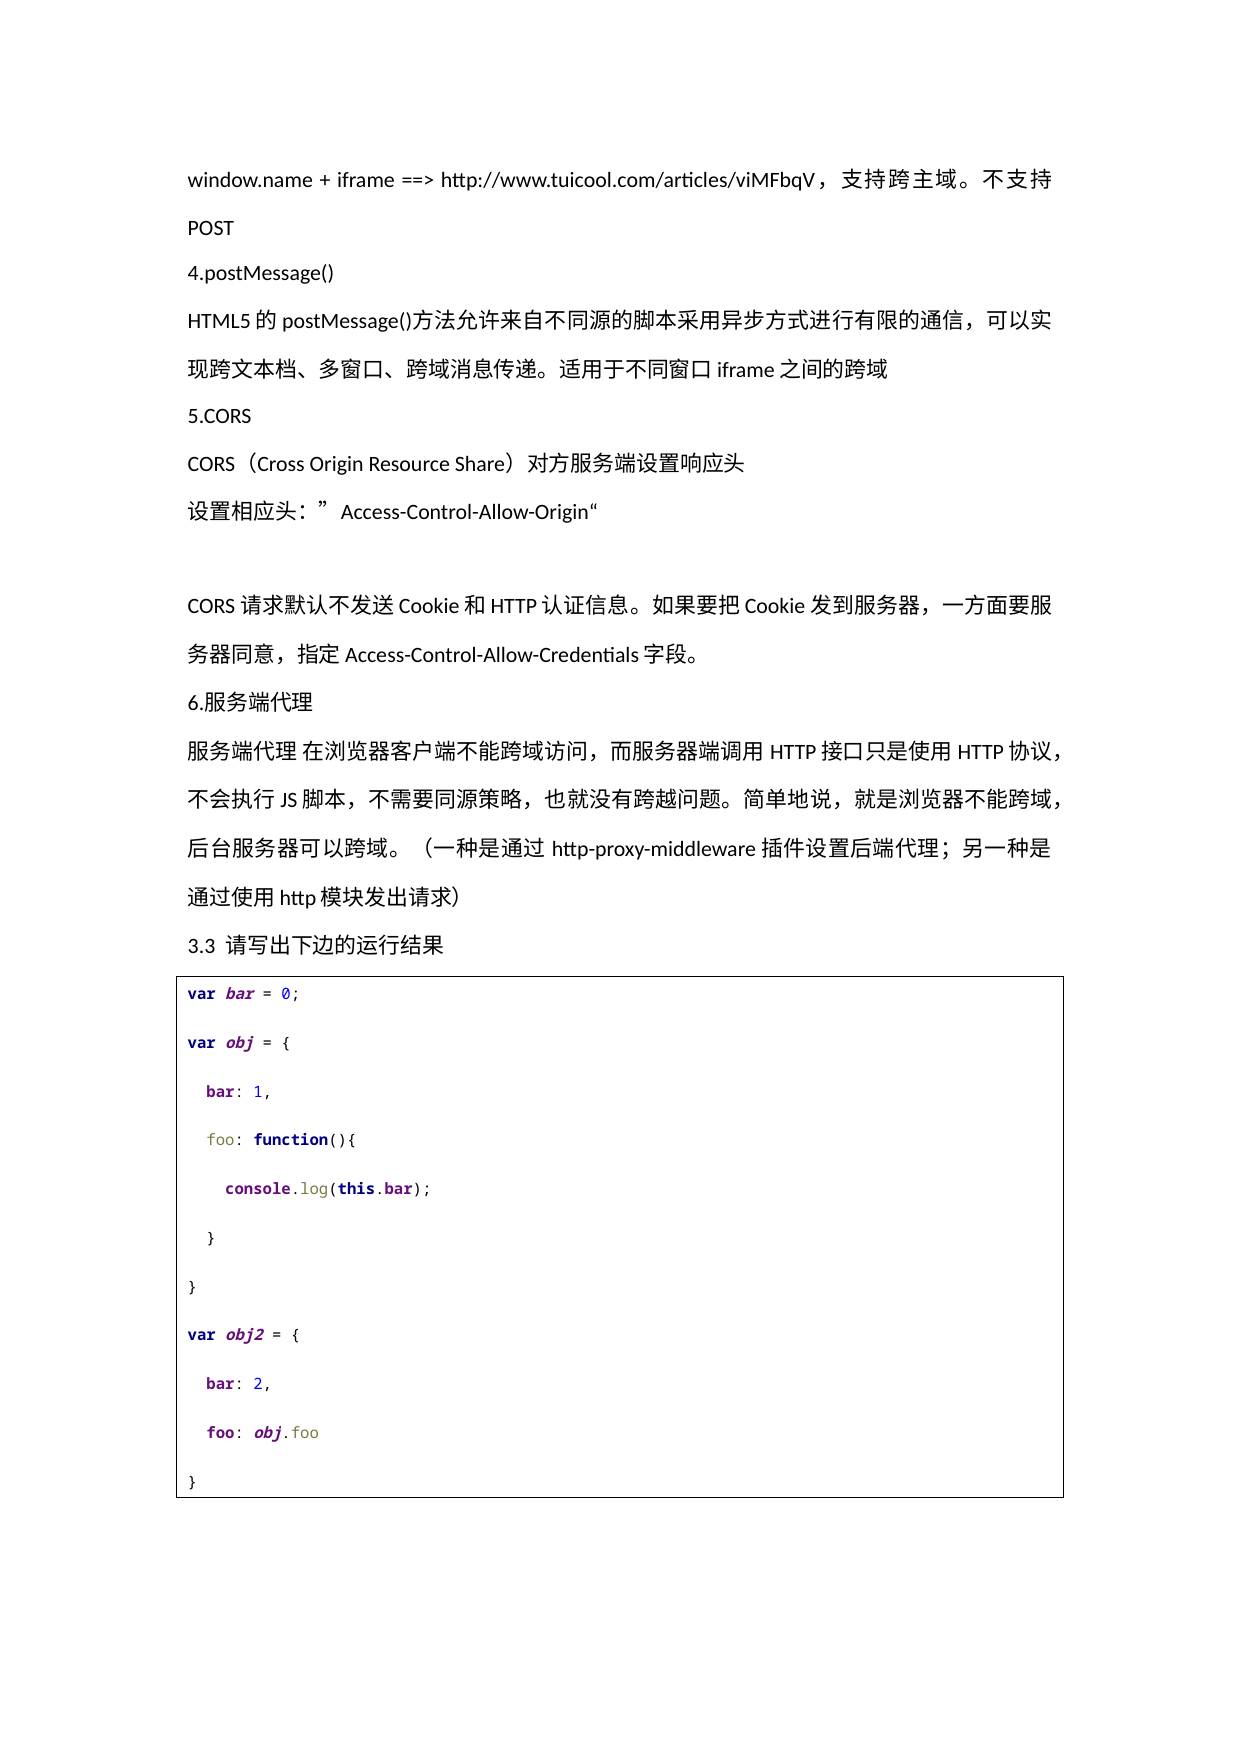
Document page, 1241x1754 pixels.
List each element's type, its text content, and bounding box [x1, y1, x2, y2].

text CORS请求默认不发送Cookie和HTTP认证信息。如果要把Cookie发到服务器，一方面要服务器同意，指定Access-Control-Allow-Credentials字段。 [187, 588, 1053, 669]
text window.name + iframe ==> http://www.tuicool.com/articles/viMFbqV，支持跨主域。不支持POST [187, 162, 1053, 243]
text 5.CORS [187, 399, 1053, 432]
list 请写出下边的运行结果 [187, 928, 1053, 960]
text HTML5的postMessage()方法允许来自不同源的脚本采用异步方式进行有限的通信，可以实现跨文本档、多窗口、跨域消息传递。适用于不同窗口iframe之间的跨域 [187, 302, 1053, 384]
text CORS（Cross Origin Resource Share）对方服务端设置响应头 [187, 445, 1053, 478]
text 4.postMessage() [187, 257, 1053, 289]
text 服务端代理 在浏览器客户端不能跨域访问，而服务器端调用HTTP接口只是使用HTTP协议，不会执行JS脚本，不需要同源策略，也就没有跨越问题。简单地说，就是浏览器不能跨域，后台服务器可以跨域。（一种是通过http-proxy-middleware插件设置后端代理；另一种是通过使用http模块发出请求） [187, 733, 1053, 912]
text 6.服务端代理 [187, 685, 1053, 717]
text 设置相应头：”Access-Control-Allow-Origin“ [187, 494, 1053, 526]
